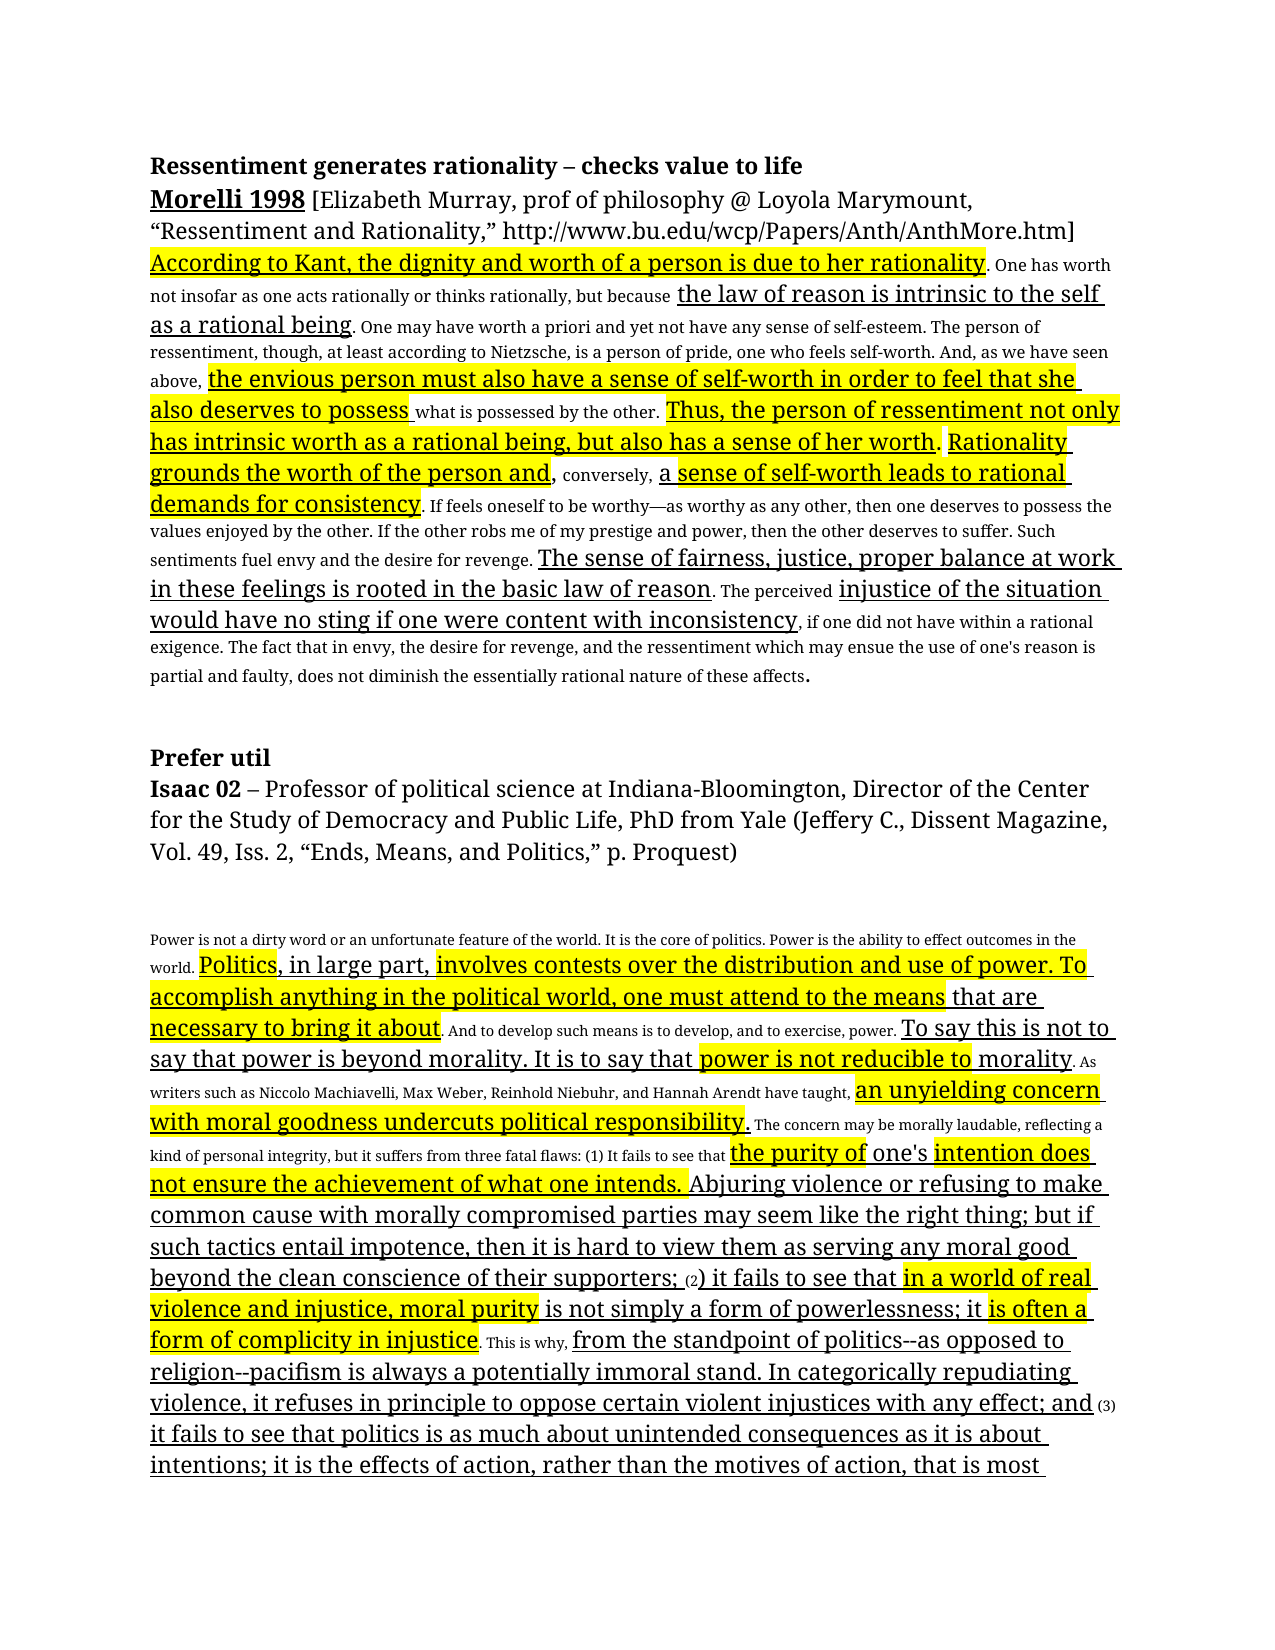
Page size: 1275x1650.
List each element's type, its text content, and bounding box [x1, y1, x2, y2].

text According to Kant, the dignity and worth of a person is due to her rationality. One has worth not insofar as one acts rationally or thinks rationally, but because the law of reason is intrinsic to the self as a rational being. One may have worth a priori and yet not have any sense of self-esteem. The person of ressentiment, though, at least according to Nietzsche, is a person of pride, one who feels self-worth. And, as we have seen above, the envious person must also have a sense of self-worth in order to feel that she also deserves to possess what is possessed by the other. Thus, the person of ressentiment not only has intrinsic worth as a rational being, but also has a sense of her worth. Rationality grounds the worth of the person and, conversely, a sense of self-worth leads to rational demands for consistency. If feels oneself to be worthy—as worthy as any other, then one deserves to possess the values enjoyed by the other. If the other robs me of my prestige and power, then the other deserves to suffer. Such sentiments fuel envy and the desire for revenge. The sense of fairness, justice, proper balance at work in these feelings is rooted in the basic law of reason. The perceived injustice of the situation would have no sting if one were content with inconsistency, if one did not have within a rational exigence. The fact that in envy, the desire for revenge, and the ressentiment which may ensue the use of one's reason is partial and faulty, does not diminish the essentially rational nature of these affects. [150, 247, 1125, 690]
subtitle Prefer util [150, 742, 1125, 773]
subtitle Ressentiment generates rationality – checks value to life [150, 150, 1125, 181]
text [150, 929, 1125, 1480]
text Isaac 02 – Professor of political science at Indiana-Bloomington, Director of the Center for the Study of Democracy and Public Life, PhD from Yale (Jeffery C., Dissent Magazine, Vol. 49, Iss. 2, “Ends, Means, and Politics,” p. Proquest) [150, 773, 1125, 867]
text Morelli 1998 [Elizabeth Murray, prof of philosophy @ Loyola Marymount, “Ressentiment and Rationality,” http://www.bu.edu/wcp/Papers/Anth/AnthMore.htm] [150, 181, 1125, 247]
